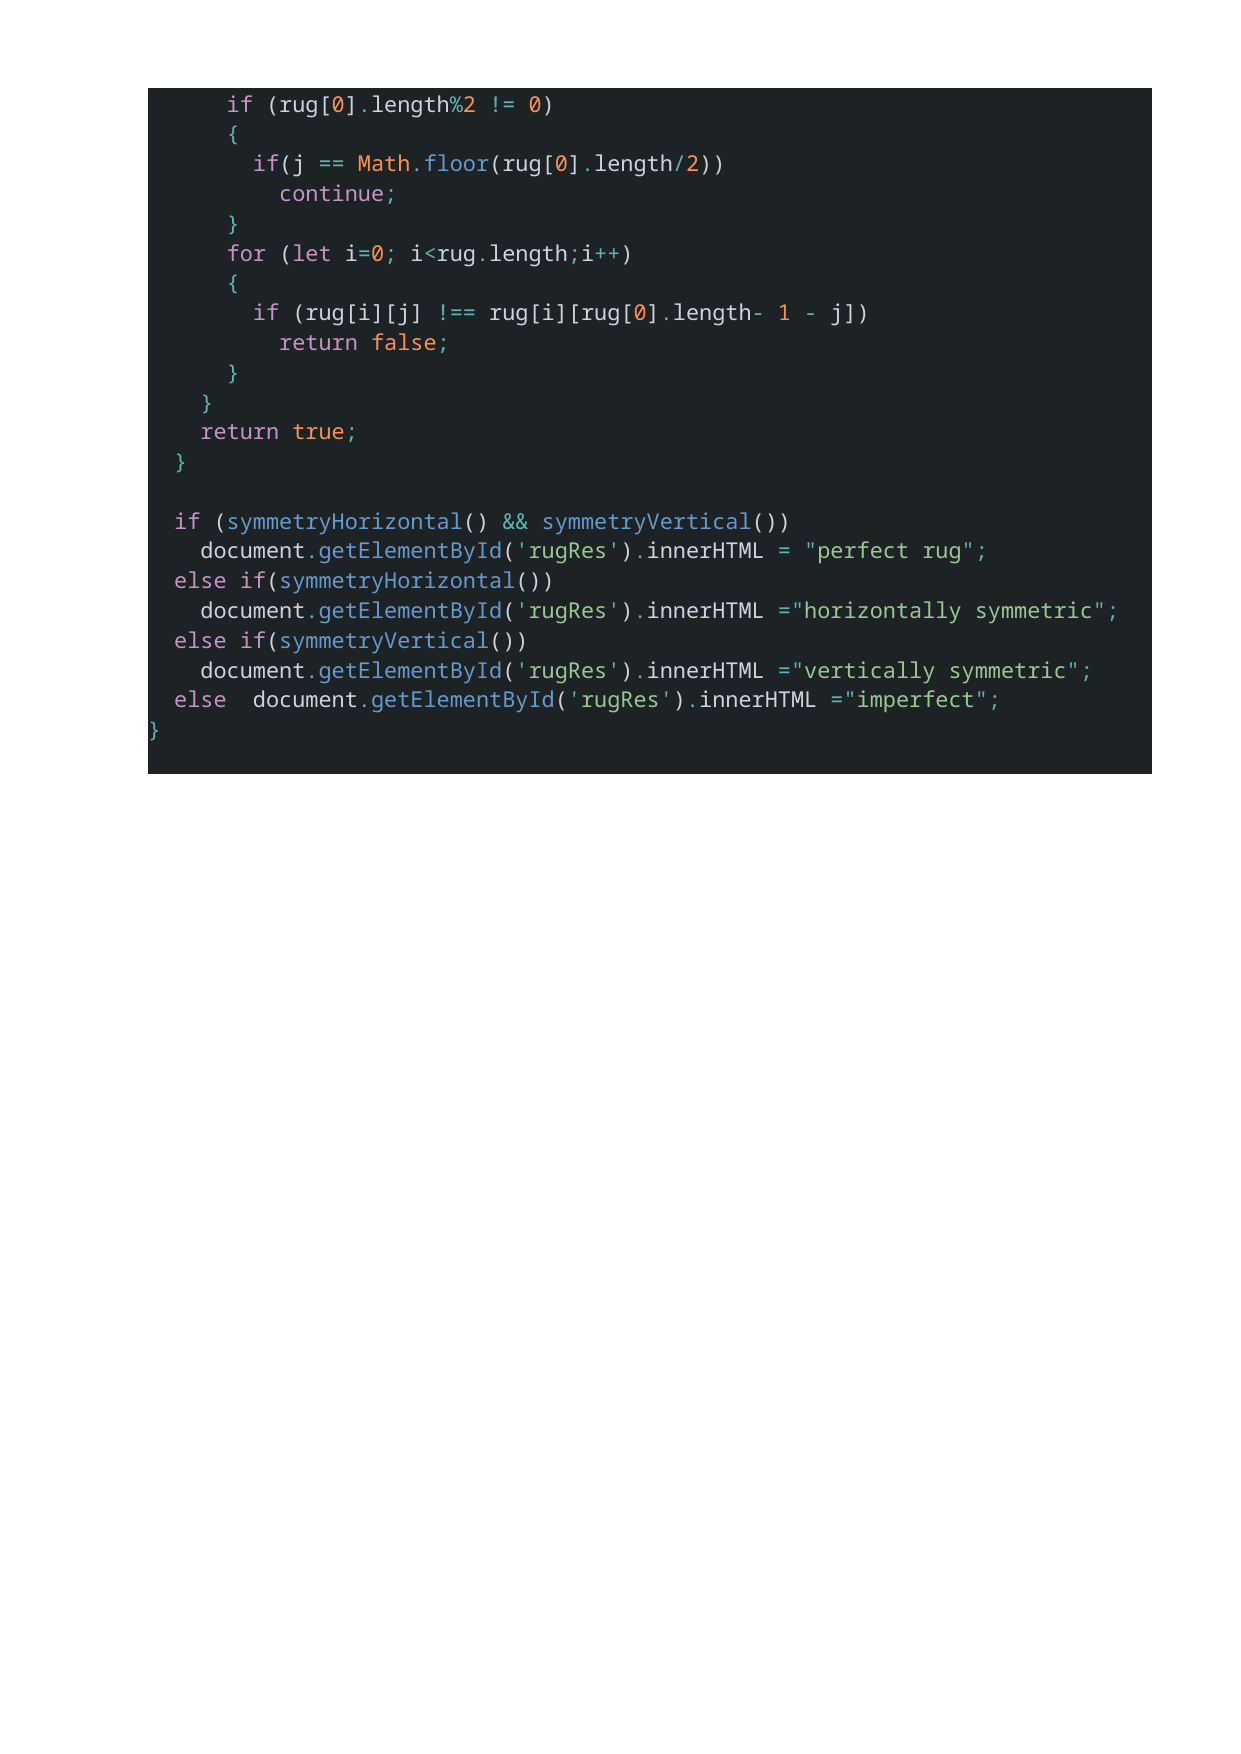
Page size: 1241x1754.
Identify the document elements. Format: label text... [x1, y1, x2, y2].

text document.getElementById('rugRes').innerHTML = "perfect rug"; [148, 535, 1152, 565]
text return false; [148, 327, 1152, 357]
text { [148, 118, 1152, 148]
text } [148, 357, 1152, 386]
text if (rug[0].length%2 != 0) [148, 88, 1152, 118]
text return true; [148, 416, 1152, 446]
text if (rug[i][j] !== rug[i][rug[0].length- 1 - j]) [148, 297, 1152, 327]
text for (let i=0; i<rug.length;i++) [148, 237, 1152, 267]
text } [148, 446, 1152, 476]
text continue; [148, 178, 1152, 208]
text document.getElementById('rugRes').innerHTML ="vertically symmetric"; [148, 654, 1152, 684]
text else if(symmetryVertical()) [148, 625, 1152, 654]
text document.getElementById('rugRes').innerHTML ="horizontally symmetric"; [148, 595, 1152, 625]
text if(j == Math.floor(rug[0].length/2)) [148, 148, 1152, 178]
text } [148, 386, 1152, 416]
text else document.getElementById('rugRes').innerHTML ="imperfect"; [148, 684, 1152, 714]
text else if(symmetryHorizontal()) [148, 565, 1152, 595]
text } [148, 208, 1152, 237]
text if (symmetryHorizontal() && symmetryVertical()) [148, 506, 1152, 535]
text } [148, 714, 1152, 744]
text { [148, 267, 1152, 297]
